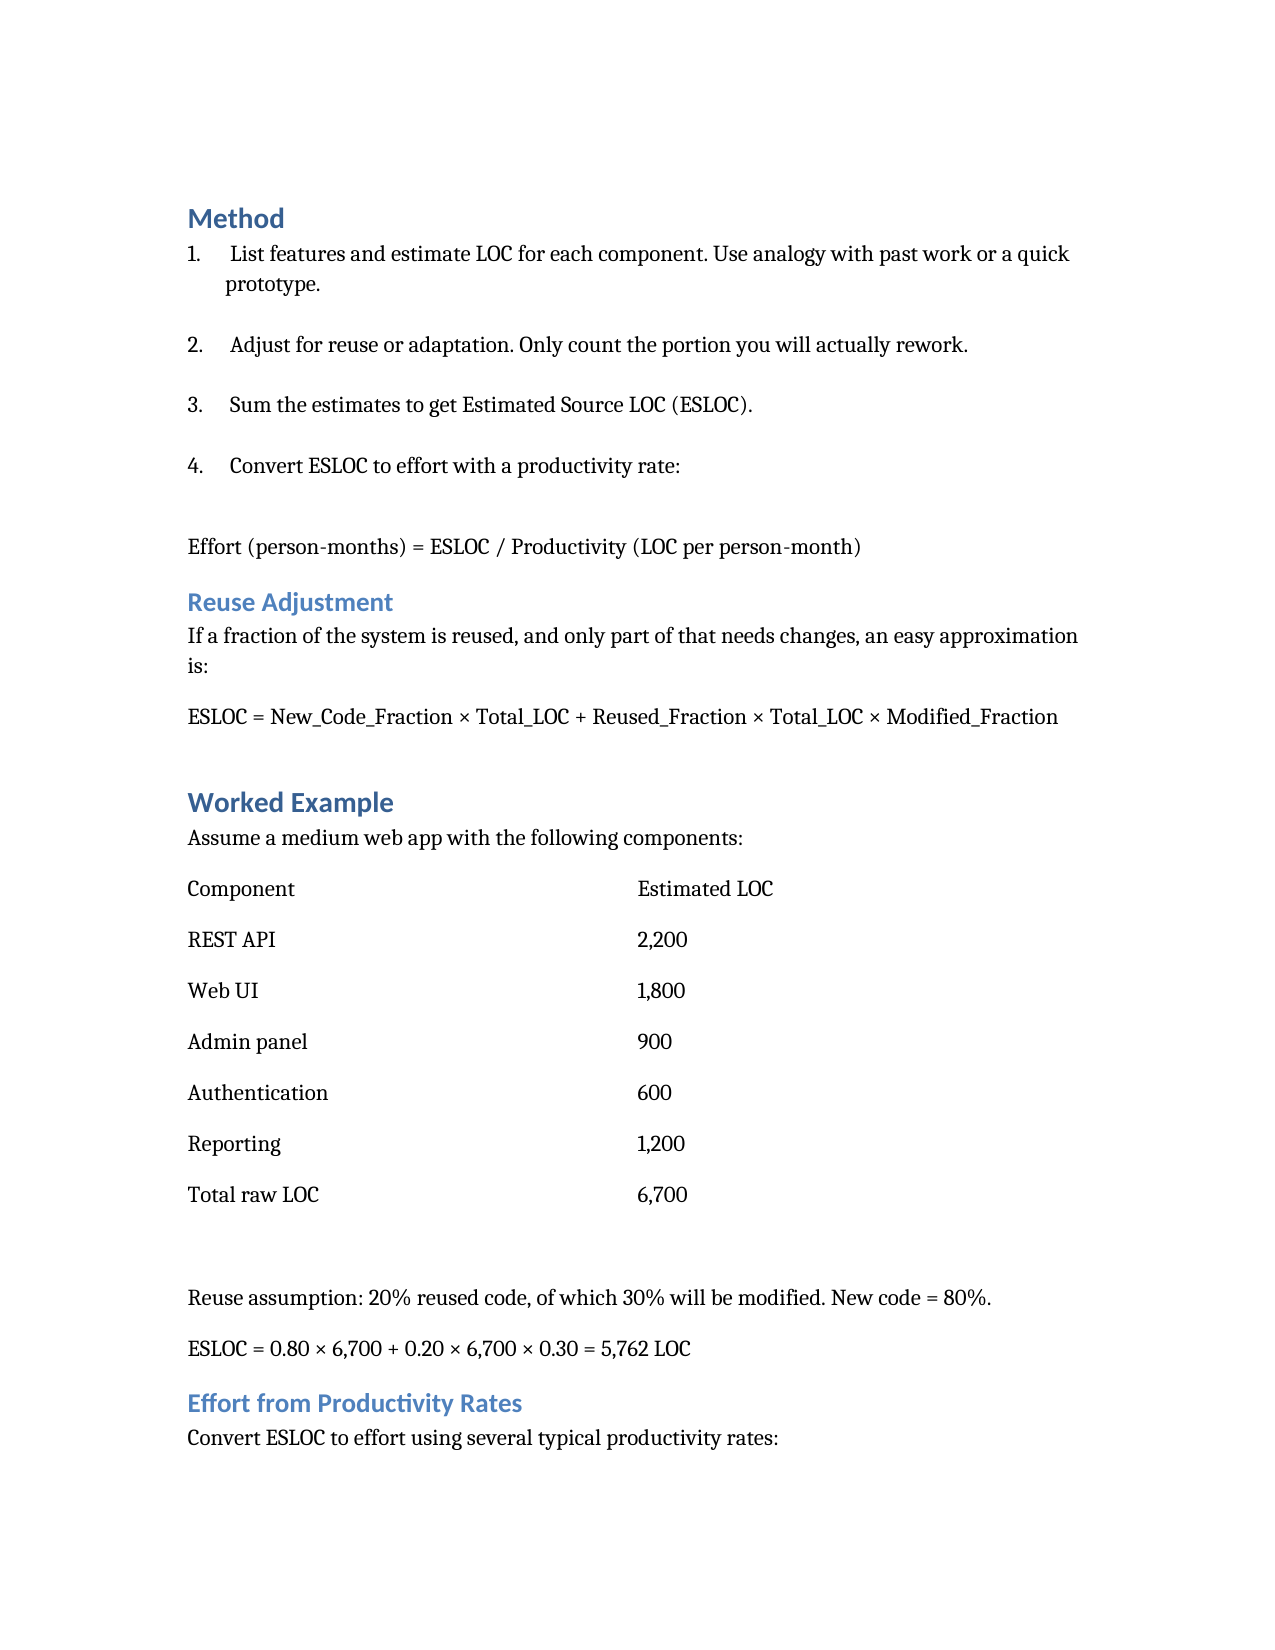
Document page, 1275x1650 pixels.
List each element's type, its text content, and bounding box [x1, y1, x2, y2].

table_header Estimated LOC [626, 876, 1076, 927]
table_cell 6,700 [626, 1182, 1076, 1233]
list List features and estimate LOC for each component. Use analogy with past work or a quick prototype. [187, 241, 1087, 328]
table_cell Admin panel [176, 1029, 626, 1080]
subtitle Worked Example [187, 784, 1087, 820]
text ESLOC = New_Code_Fraction × Total_LOC + Reused_Fraction × Total_LOC × Modified_Fraction [187, 704, 1087, 730]
text If a fraction of the system is reused, and only part of that needs changes, an easy approximation is: [187, 623, 1087, 679]
text Convert ESLOC to effort using several typical productivity rates: [187, 1424, 1087, 1451]
list Sum the estimates to get Estimated Source LOC (ESLOC). [187, 392, 1087, 448]
subtitle Method [187, 200, 1087, 236]
table_cell REST API [176, 927, 626, 978]
table_cell 1,200 [626, 1131, 1076, 1182]
subtitle Reuse Adjustment [187, 585, 1087, 618]
list Adjust for reuse or adaptation. Only count the portion you will actually rework. [187, 332, 1087, 388]
table_header Component [176, 876, 626, 927]
table_cell Reporting [176, 1131, 626, 1182]
text Reuse assumption: 20% reused code, of which 30% will be modified. New code = 80%. [187, 1284, 1087, 1311]
text Assume a medium web app with the following components: [187, 825, 1087, 851]
table_cell Authentication [176, 1080, 626, 1131]
table_cell 1,800 [626, 978, 1076, 1029]
table_cell Web UI [176, 978, 626, 1029]
table_cell 900 [626, 1029, 1076, 1080]
subtitle Effort from Productivity Rates [187, 1386, 1087, 1419]
list Convert ESLOC to effort with a productivity rate: [187, 452, 1087, 509]
text ESLOC = 0.80 × 6,700 + 0.20 × 6,700 × 0.30 = 5,762 LOC [187, 1335, 1087, 1362]
table_cell Total raw LOC [176, 1182, 626, 1233]
text Effort (person‑months) = ESLOC / Productivity (LOC per person‑month) [187, 534, 1087, 560]
table_cell 2,200 [626, 927, 1076, 978]
table_cell 600 [626, 1080, 1076, 1131]
